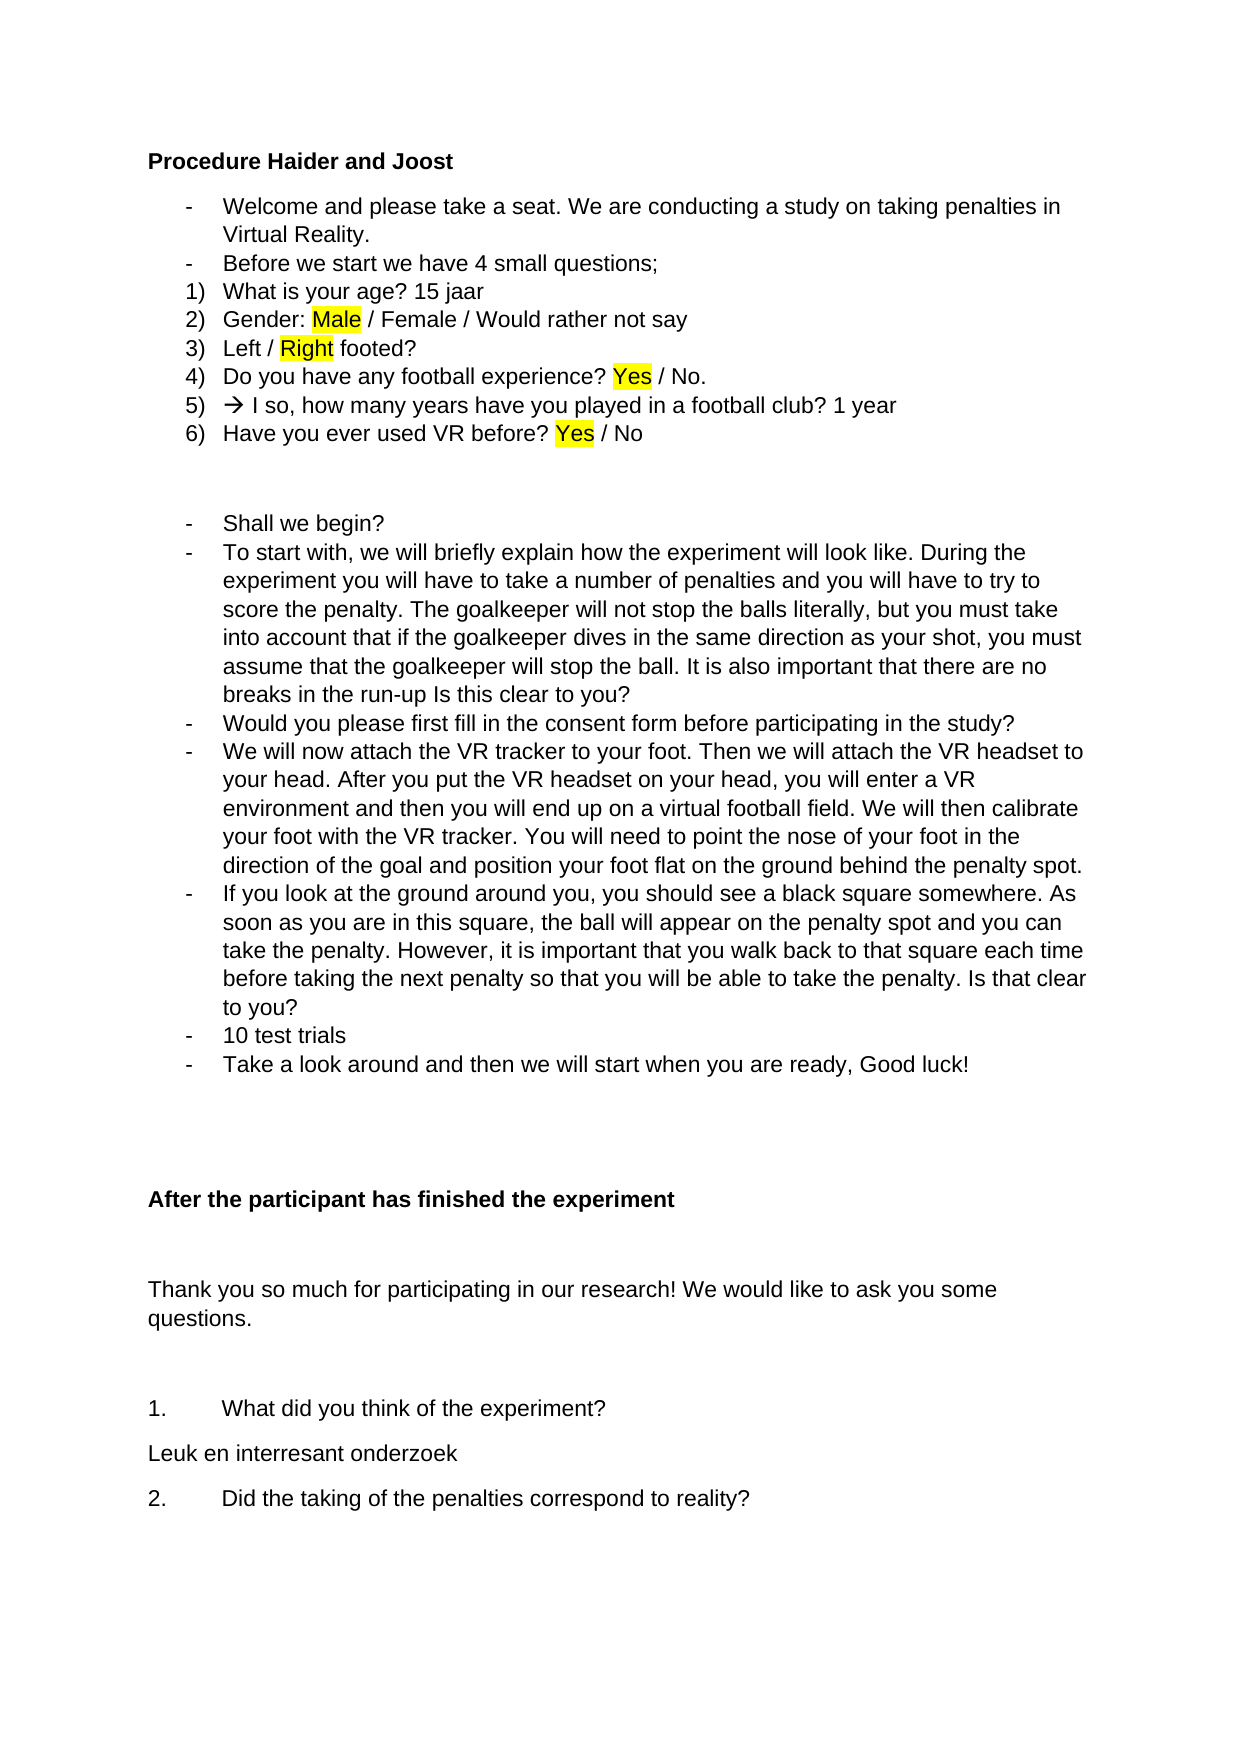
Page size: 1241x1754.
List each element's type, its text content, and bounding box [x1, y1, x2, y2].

list 10 test trials [185, 1022, 1093, 1049]
list We will now attach the VR tracker to your foot. Then we will attach the VR headset to your head. After you put the VR headset on your head, you will enter a VR environment and then you will end up on a virtual football field. We will then calibrate your foot with the VR tracker. You will need to point the nose of your foot in the direction of the goal and position your foot flat on the ground behind the penalty spot. [185, 738, 1093, 878]
text 2. Did the taking of the penalties correspond to reality? [148, 1485, 1093, 1511]
list Do you have any football experience? Yes / No. [185, 363, 613, 390]
list To start with, we will briefly explain how the experiment will look like. During the experiment you will have to take a number of penalties and you will have to try to score the penalty. The goalkeeper will not stop the balls literally, but you must take into account that if the goalkeeper dives in the same direction as your shot, you must assume that the goalkeeper will stop the ball. It is also important that there are no breaks in the run-up Is this clear to you? [185, 539, 1093, 707]
list Would you please first fill in the consent form before participating in the study? [185, 709, 1093, 736]
text Procedure Haider and Joost [148, 148, 1093, 174]
text Thank you so much for participating in our research! We would like to ask you some questions. [148, 1276, 1093, 1331]
text Leuk en interresant onderzoek [148, 1440, 1093, 1466]
text 1. What did you think of the experiment? [148, 1395, 1093, 1421]
list Gender: Male / Female / Would rather not say [361, 306, 1093, 333]
list If you look at the ground around you, you should see a black square somewhere. As soon as you are in this square, the ball will appear on the penalty spot and you can take the penalty. However, it is important that you walk back to that square each time before taking the next penalty so that you will be able to take the penalty. Is that clear to you? [185, 880, 1093, 1020]
text After the participant has finished the experiment [148, 1186, 1093, 1212]
list Do you have any football experience? Yes / No. [652, 363, 1093, 390]
list Welcome and please take a seat. We are conducting a study on taking penalties in Virtual Reality. [185, 193, 1093, 247]
list Take a look around and then we will start when you are ready, Good luck! [185, 1051, 1093, 1077]
list Shall we begin? [185, 510, 1093, 537]
list Gender: Male / Female / Would rather not say [185, 306, 312, 333]
list Left / Right footed? [185, 335, 280, 361]
list I so, how many years have you played in a football club? 1 year [185, 392, 1093, 418]
list Have you ever used VR before? Yes / No [185, 420, 555, 447]
list Left / Right footed? [333, 335, 1093, 361]
list What is your age? 15 jaar [185, 278, 1093, 304]
list Before we start we have 4 small questions; [185, 249, 1093, 276]
list Have you ever used VR before? Yes / No [594, 420, 1093, 447]
